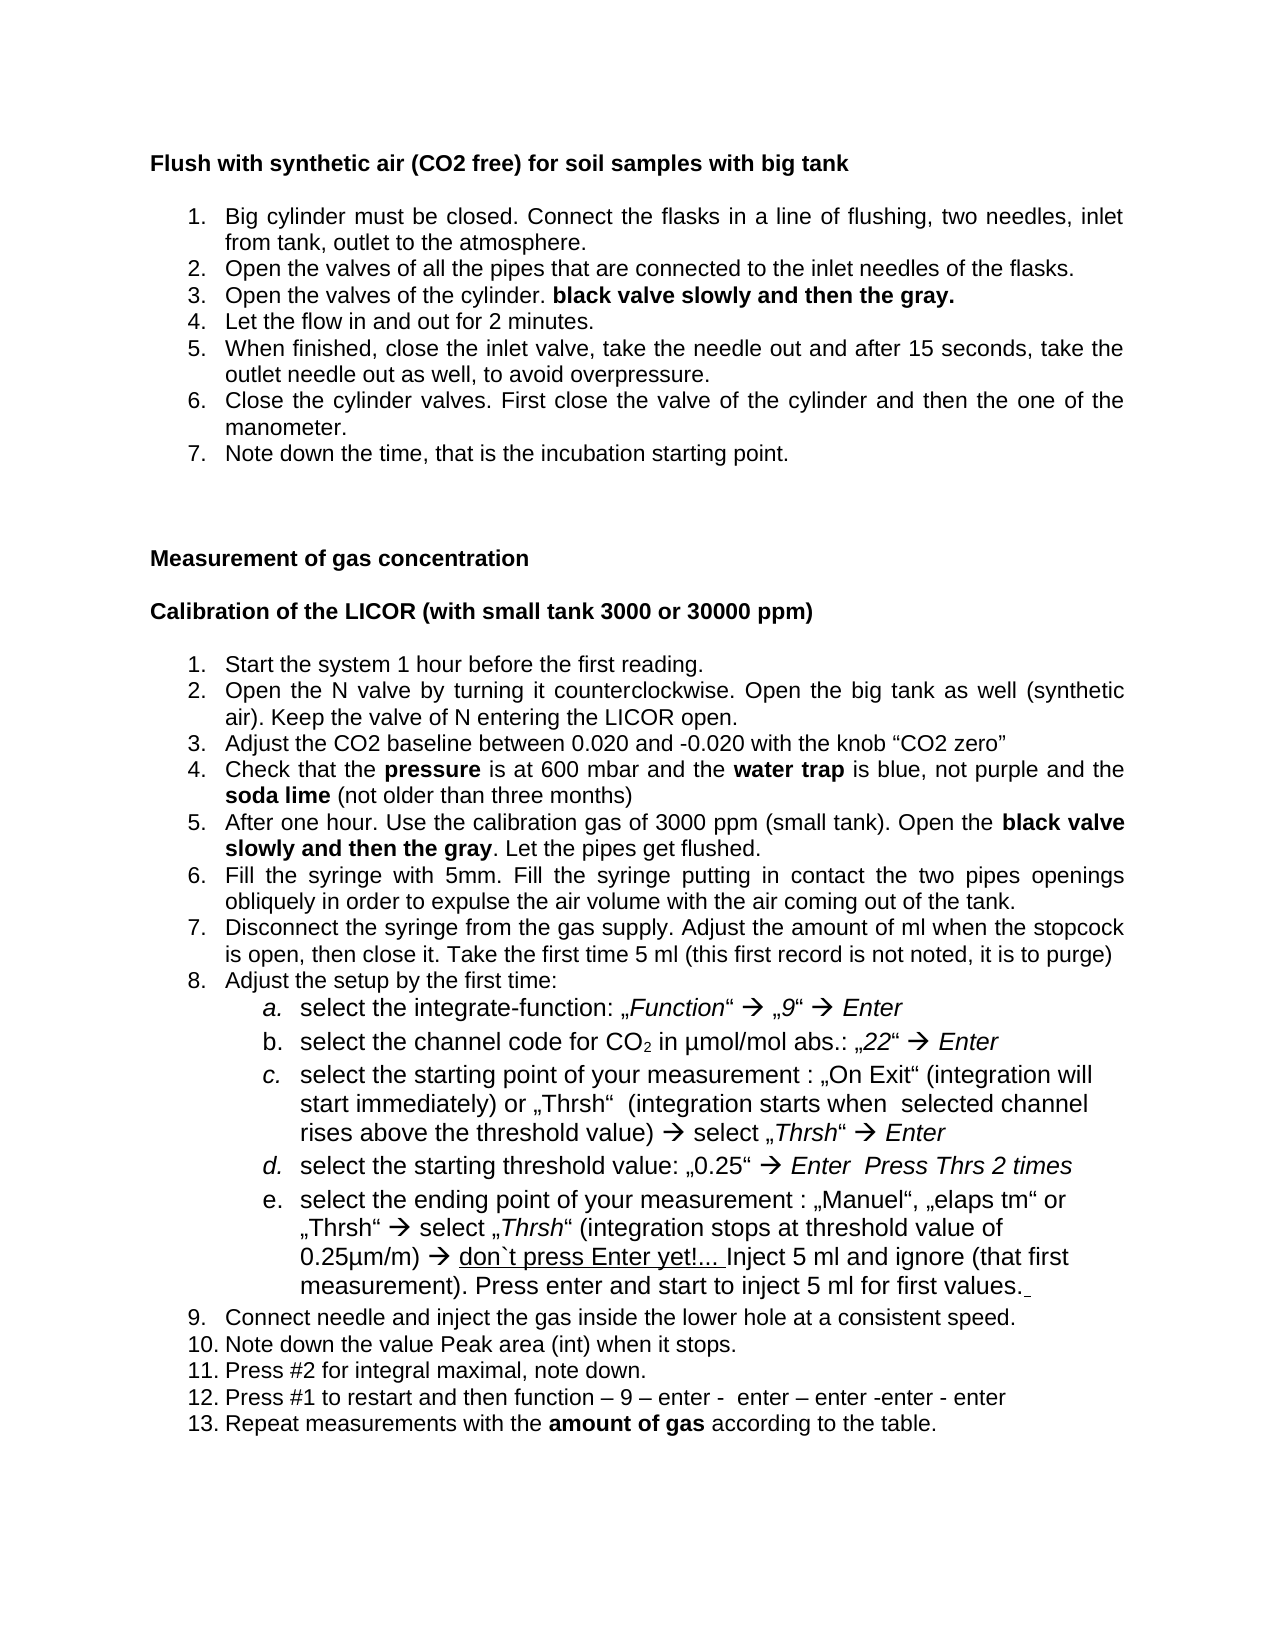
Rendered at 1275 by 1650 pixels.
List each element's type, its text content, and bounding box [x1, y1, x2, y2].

list Adjust the setup by the first time: [187, 967, 1125, 993]
list Open the valves of the cylinder. black valve slowly and then the gray. [187, 282, 1125, 308]
list select the ending point of your measurement : „Manuel“, „elaps tm“ or „Thrsh“ select „Thrsh“ (integration stops at threshold value of 0.25µm/m) don`t press Enter yet!... Inject 5 ml and ignore (that first measurement). Press enter and start to inject 5 ml for first values. [262, 1184, 1125, 1300]
list After one hour. Use the calibration gas of 3000 ppm (small tank). Open the black valve slowly and then the gray. Let the pipes get flushed. [187, 809, 1125, 862]
list Big cylinder must be closed. Connect the flasks in a line of flushing, two needles, inlet from tank, outlet to the atmosphere. [187, 203, 1125, 255]
list select the starting point of your measurement : „On Exit“ (integration will start immediately) or „Thrsh“ (integration starts when selected channel rises above the threshold value) select „Thrsh“ Enter [262, 1060, 1125, 1147]
list Press #1 to restart and then function – 9 – enter - enter – enter -enter - enter [187, 1383, 1125, 1410]
text Measurement of gas concentration [150, 545, 1125, 572]
text Flush with synthetic air (CO2 free) for soil samples with big tank [150, 150, 1125, 176]
list Repeat measurements with the amount of gas according to the table. [187, 1410, 1125, 1436]
list Open the N valve by turning it counterclockwise. Open the big tank as well (synthetic air). Keep the valve of N entering the LICOR open. [187, 677, 1125, 730]
list Note down the time, that is the incubation starting point. [187, 440, 1125, 466]
list Disconnect the syringe from the gas supply. Adjust the amount of ml when the stopcock is open, then close it. Take the first time 5 ml (this first record is not noted, it is to purge) [187, 914, 1125, 967]
list select the integrate-function: „Function“ „9“ Enter [262, 993, 1125, 1022]
list Adjust the CO2 baseline between 0.020 and -0.020 with the knob “CO2 zero” [187, 730, 1125, 756]
list select the starting threshold value: „0.25“ Enter Press Thrs 2 times [262, 1151, 1125, 1180]
list select the channel code for CO2 in µmol/mol abs.: „22“ Enter [262, 1027, 1125, 1056]
list Fill the syringe with 5mm. Fill the syringe putting in contact the two pipes openings obliquely in order to expulse the air volume with the air coming out of the tank. [187, 862, 1125, 914]
list Connect needle and inject the gas inside the lower hole at a consistent speed. [187, 1304, 1125, 1331]
list Check that the pressure is at 600 mbar and the water trap is blue, not purple and the soda lime (not older than three months) [187, 756, 1125, 809]
list Close the cylinder valves. First close the valve of the cylinder and then the one of the manometer. [187, 387, 1125, 440]
text Calibration of the LICOR (with small tank 3000 or 30000 ppm) [150, 598, 1125, 624]
list Note down the value Peak area (int) when it stops. [187, 1331, 1125, 1357]
list Let the flow in and out for 2 minutes. [187, 308, 1125, 334]
list Start the system 1 hour before the first reading. [187, 651, 1125, 677]
list When finished, close the inlet valve, take the needle out and after 15 seconds, take the outlet needle out as well, to avoid overpressure. [187, 334, 1125, 387]
list Press #2 for integral maximal, note down. [187, 1357, 1125, 1383]
list Open the valves of all the pipes that are connected to the inlet needles of the flasks. [187, 255, 1125, 282]
